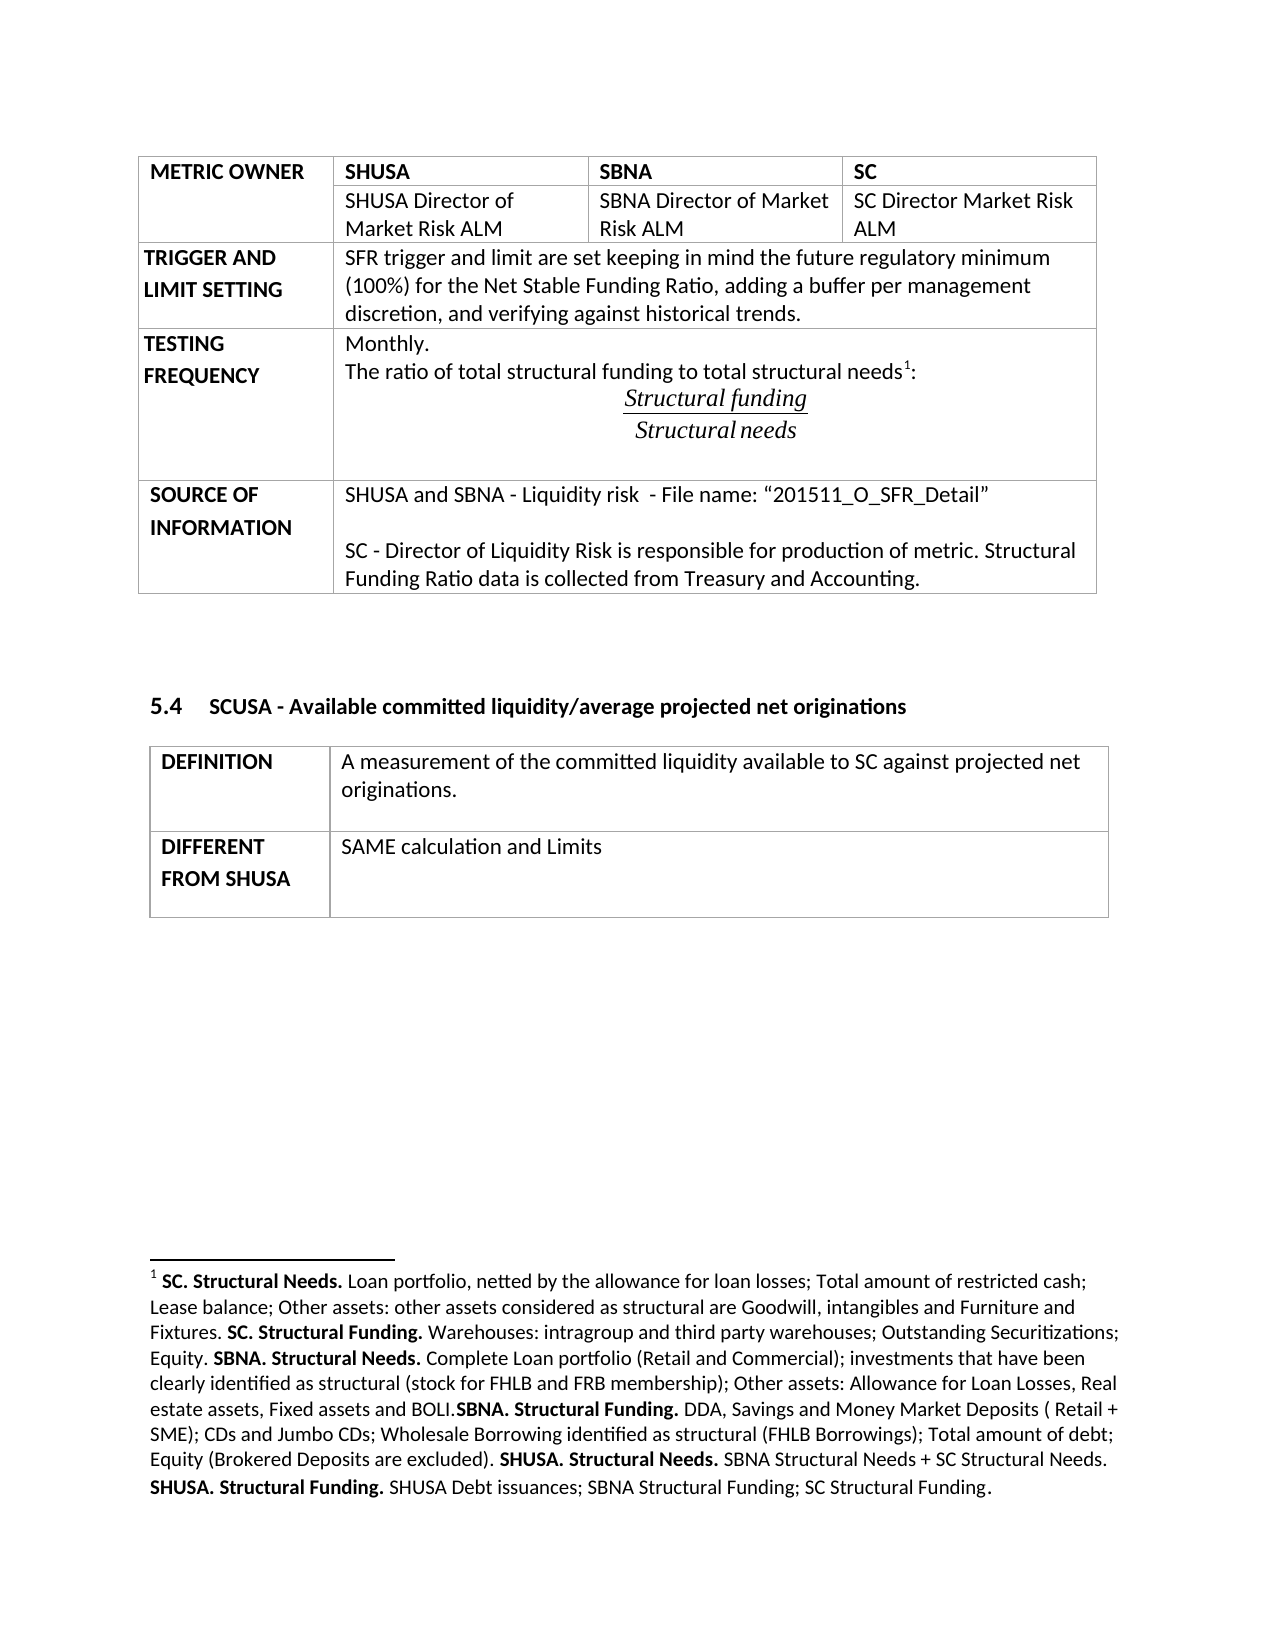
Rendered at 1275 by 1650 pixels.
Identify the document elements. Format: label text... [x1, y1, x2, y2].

table_cell SC Director Market Risk ALM [843, 186, 1096, 242]
list SCUSA - Available committed liquidity/average projected net originations [150, 690, 1125, 721]
table_cell SBNA Director of Market Risk ALM [589, 186, 842, 242]
table_cell TESTING FREQUENCY [139, 329, 333, 479]
table_cell SOURCE OF INFORMATION [139, 481, 333, 593]
table_cell SBNA [589, 157, 842, 185]
table_cell SFR trigger and limit are set keeping in mind the future regulatory minimum (100%) for the Net Stable Funding Ratio, adding a buffer per management discretion, and verifying against historical trends. [334, 243, 1096, 328]
table_header DEFINITION [151, 747, 329, 831]
table_cell SHUSA Director of Market Risk ALM [334, 186, 588, 242]
table_header A measurement of the committed liquidity available to SC against projected net originations. [331, 747, 1108, 831]
table_cell SHUSA [334, 157, 588, 185]
table_cell Monthly. The ratio of total structural funding to total structural needs: [334, 329, 1096, 479]
table_cell TRIGGER AND LIMIT SETTING [139, 243, 333, 328]
table_cell SC [843, 157, 1096, 185]
table_cell DIFFERENT FROM SHUSA [151, 832, 329, 917]
table_cell SHUSA and SBNA - Liquidity risk - File name: “201511_O_SFR_Detail” SC - Director of Liquidity Risk is responsible for production of metric. Structural Funding Ratio data is collected from Treasury and Accounting. [334, 481, 1096, 593]
table_cell METRIC OWNER [139, 157, 333, 242]
table_cell SAME calculation and Limits [331, 832, 1108, 917]
